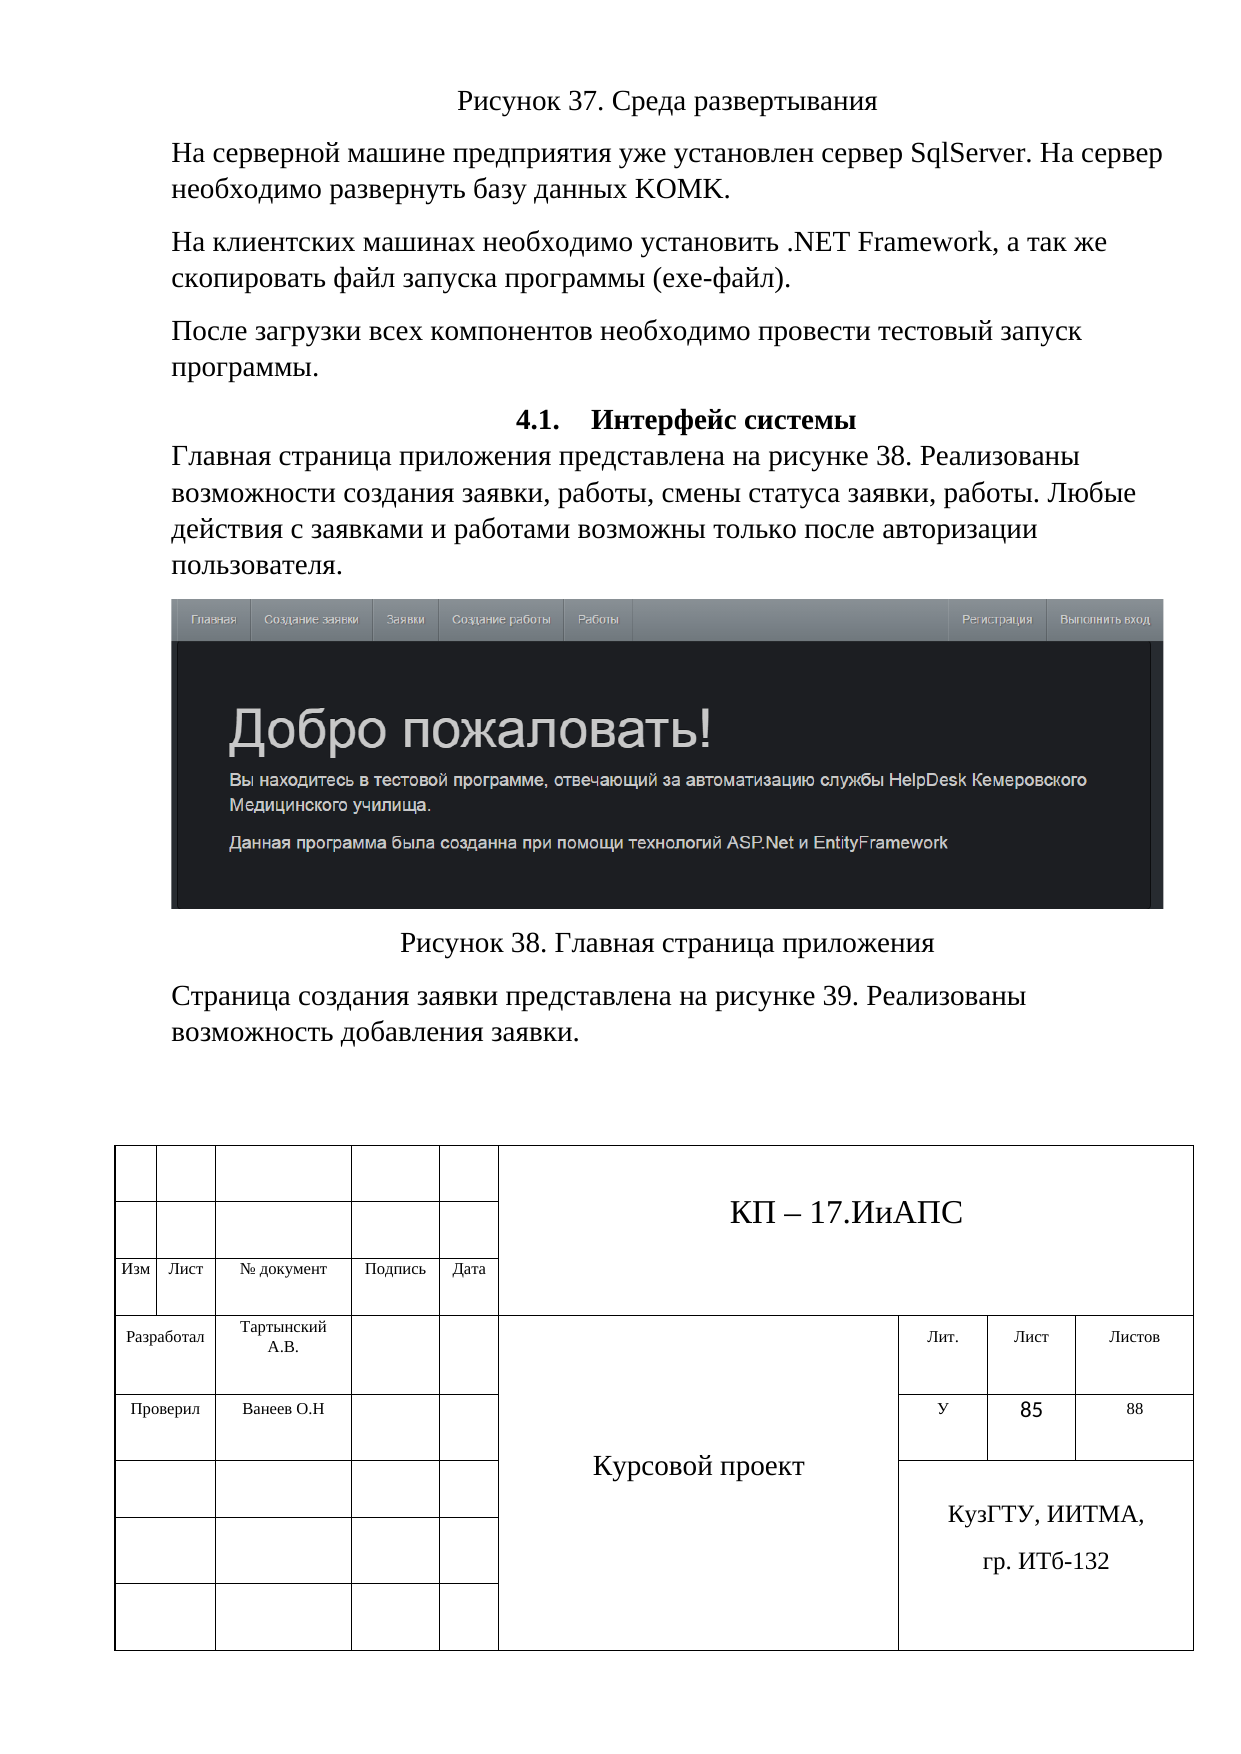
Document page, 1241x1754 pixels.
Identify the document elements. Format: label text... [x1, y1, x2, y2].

text Главная страница приложения представлена на рисунке 38. Реализованы возможности создания заявки, работы, смены статуса заявки, работы. Любые действия с заявками и работами возможны только после авторизации пользователя. [171, 438, 1163, 581]
text После загрузки всех компонентов необходимо провести тестовый запуск программы. [171, 313, 1163, 383]
text Рисунок 37. Среда развертывания [171, 83, 1163, 116]
text Страница создания заявки представлена на рисунке 39. Реализованы возможность добавления заявки. [171, 978, 1163, 1047]
picture [171, 599, 1164, 909]
text На серверной машине предприятия уже установлен сервер SqlServer. На сервер необходимо развернуть базу данных KOMK. [171, 136, 1163, 205]
text Рисунок 38. Главная страница приложения [171, 925, 1163, 958]
subtitle Интерфейс системы [209, 402, 1163, 436]
text На клиентских машинах необходимо установить .NET Framework, а так же скопировать файл запуска программы (exe-файл). [171, 224, 1163, 294]
